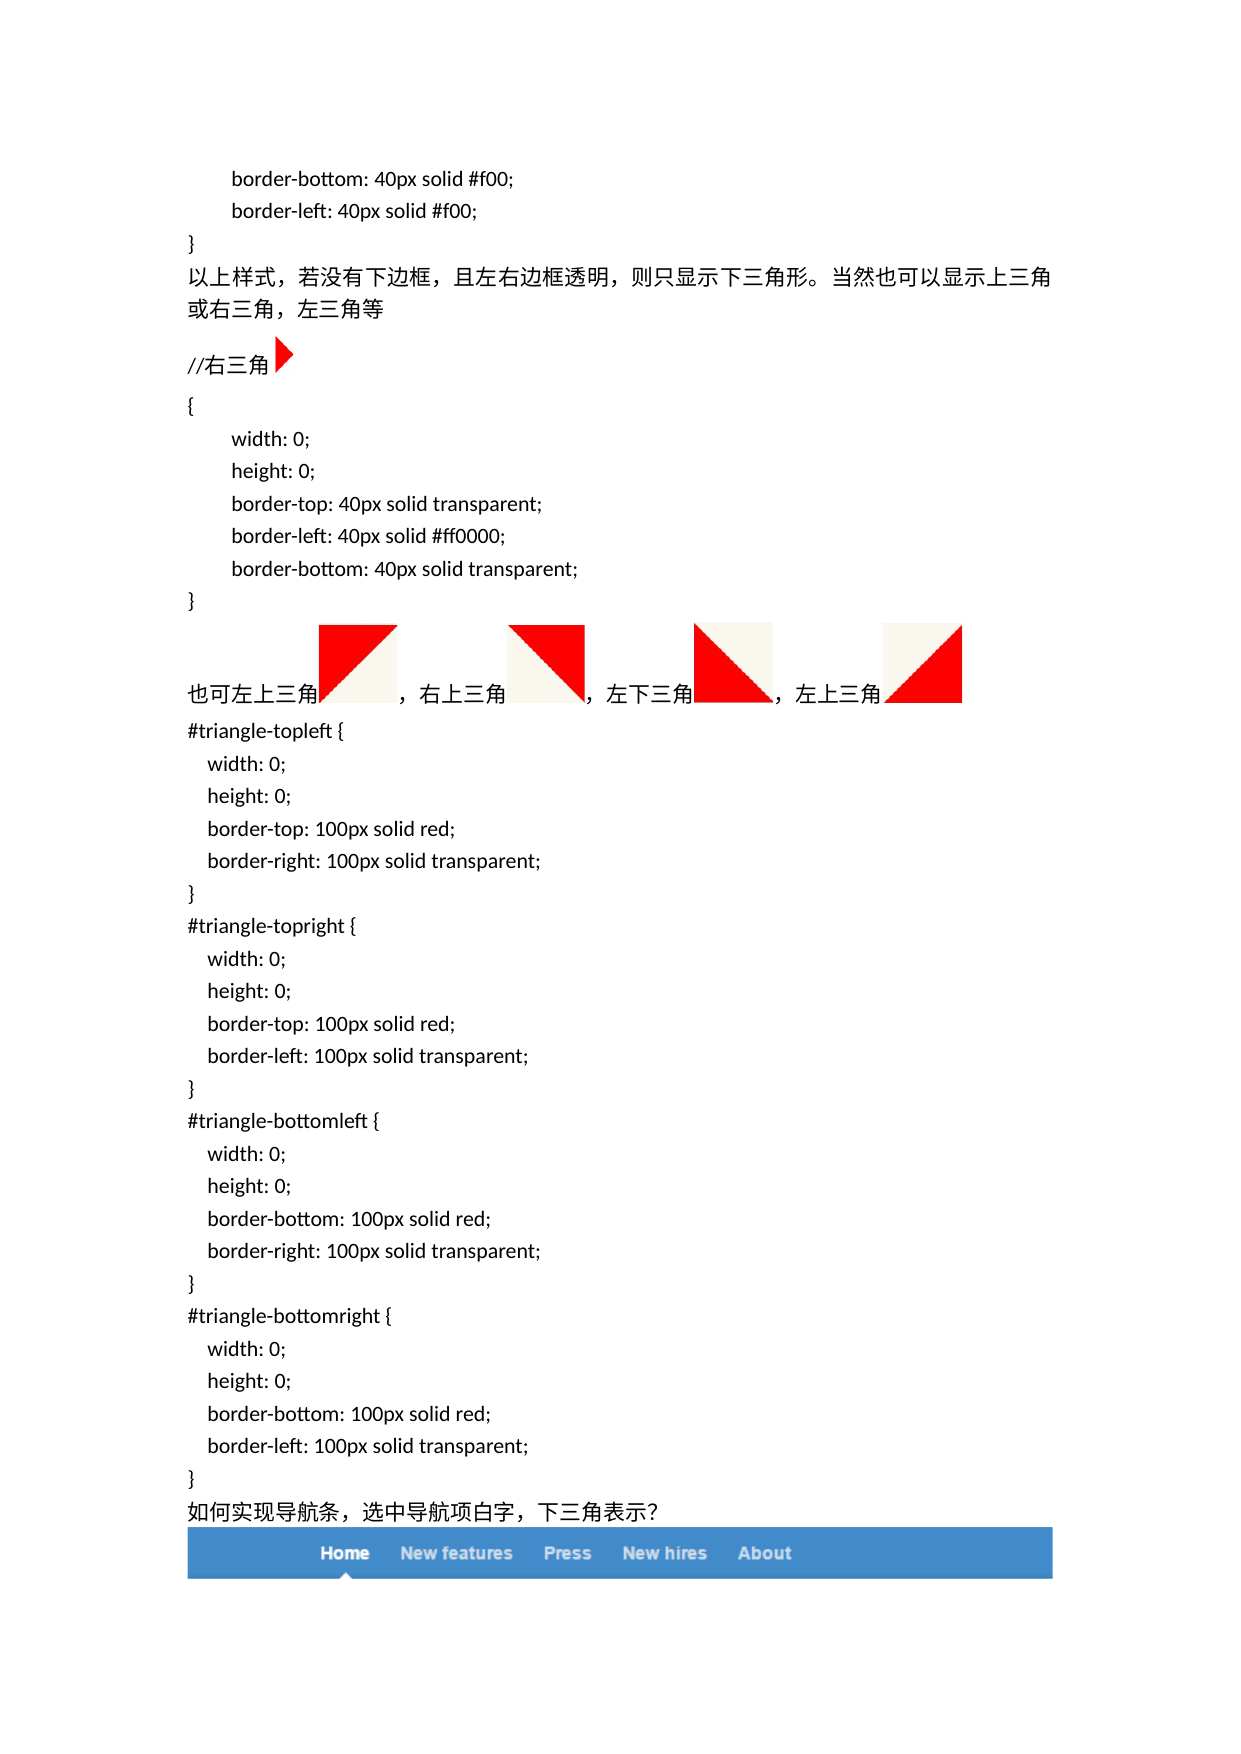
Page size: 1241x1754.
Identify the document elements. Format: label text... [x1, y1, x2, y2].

text border-right: 100px solid transparent; [187, 1234, 1053, 1267]
text //右三角 [187, 324, 1053, 389]
text height: 0; [187, 779, 1053, 812]
text height: 0; [187, 1364, 1053, 1397]
text border-bottom: 40px solid #f00; [187, 162, 1053, 194]
text border-left: 40px solid #ff0000; [187, 519, 1053, 552]
text border-top: 40px solid transparent; [187, 487, 1053, 519]
picture [506, 625, 585, 703]
text border-bottom: 100px solid red; [187, 1397, 1053, 1429]
text border-top: 100px solid red; [187, 1007, 1053, 1039]
text border-bottom: 40px solid transparent; [187, 552, 1053, 584]
text border-left: 100px solid transparent; [187, 1039, 1053, 1072]
text } [187, 1072, 1053, 1104]
picture [693, 622, 774, 703]
text #triangle-topleft { [187, 714, 1053, 747]
text border-bottom: 100px solid red; [187, 1202, 1053, 1234]
text border-top: 100px solid red; [187, 812, 1053, 844]
text { [187, 389, 1053, 422]
text 如何实现导航条，选中导航项白字，下三角表示？ [187, 1494, 1053, 1527]
text } [187, 1267, 1053, 1299]
picture [318, 623, 398, 703]
text } [187, 1462, 1053, 1494]
text width: 0; [187, 1332, 1053, 1364]
text #triangle-bottomleft { [187, 1104, 1053, 1137]
text border-left: 100px solid transparent; [187, 1429, 1053, 1462]
text } [187, 584, 1053, 617]
text #triangle-topright { [187, 909, 1053, 942]
text height: 0; [187, 974, 1053, 1007]
text border-right: 100px solid transparent; [187, 844, 1053, 877]
text width: 0; [187, 1137, 1053, 1169]
text border-left: 40px solid #f00; [187, 194, 1053, 227]
text } [187, 877, 1053, 909]
text width: 0; [187, 942, 1053, 974]
picture [187, 1527, 1053, 1588]
text } [187, 227, 1053, 259]
text 以上样式，若没有下边框，且左右边框透明，则只显示下三角形。当然也可以显示上三角，或右三角，左三角等 [187, 259, 1053, 324]
text height: 0; [187, 1169, 1053, 1202]
text width: 0; [187, 422, 1053, 454]
picture [270, 334, 297, 374]
text #triangle-bottomright { [187, 1299, 1053, 1332]
text height: 0; [187, 454, 1053, 487]
text width: 0; [187, 747, 1053, 779]
picture [882, 623, 963, 703]
